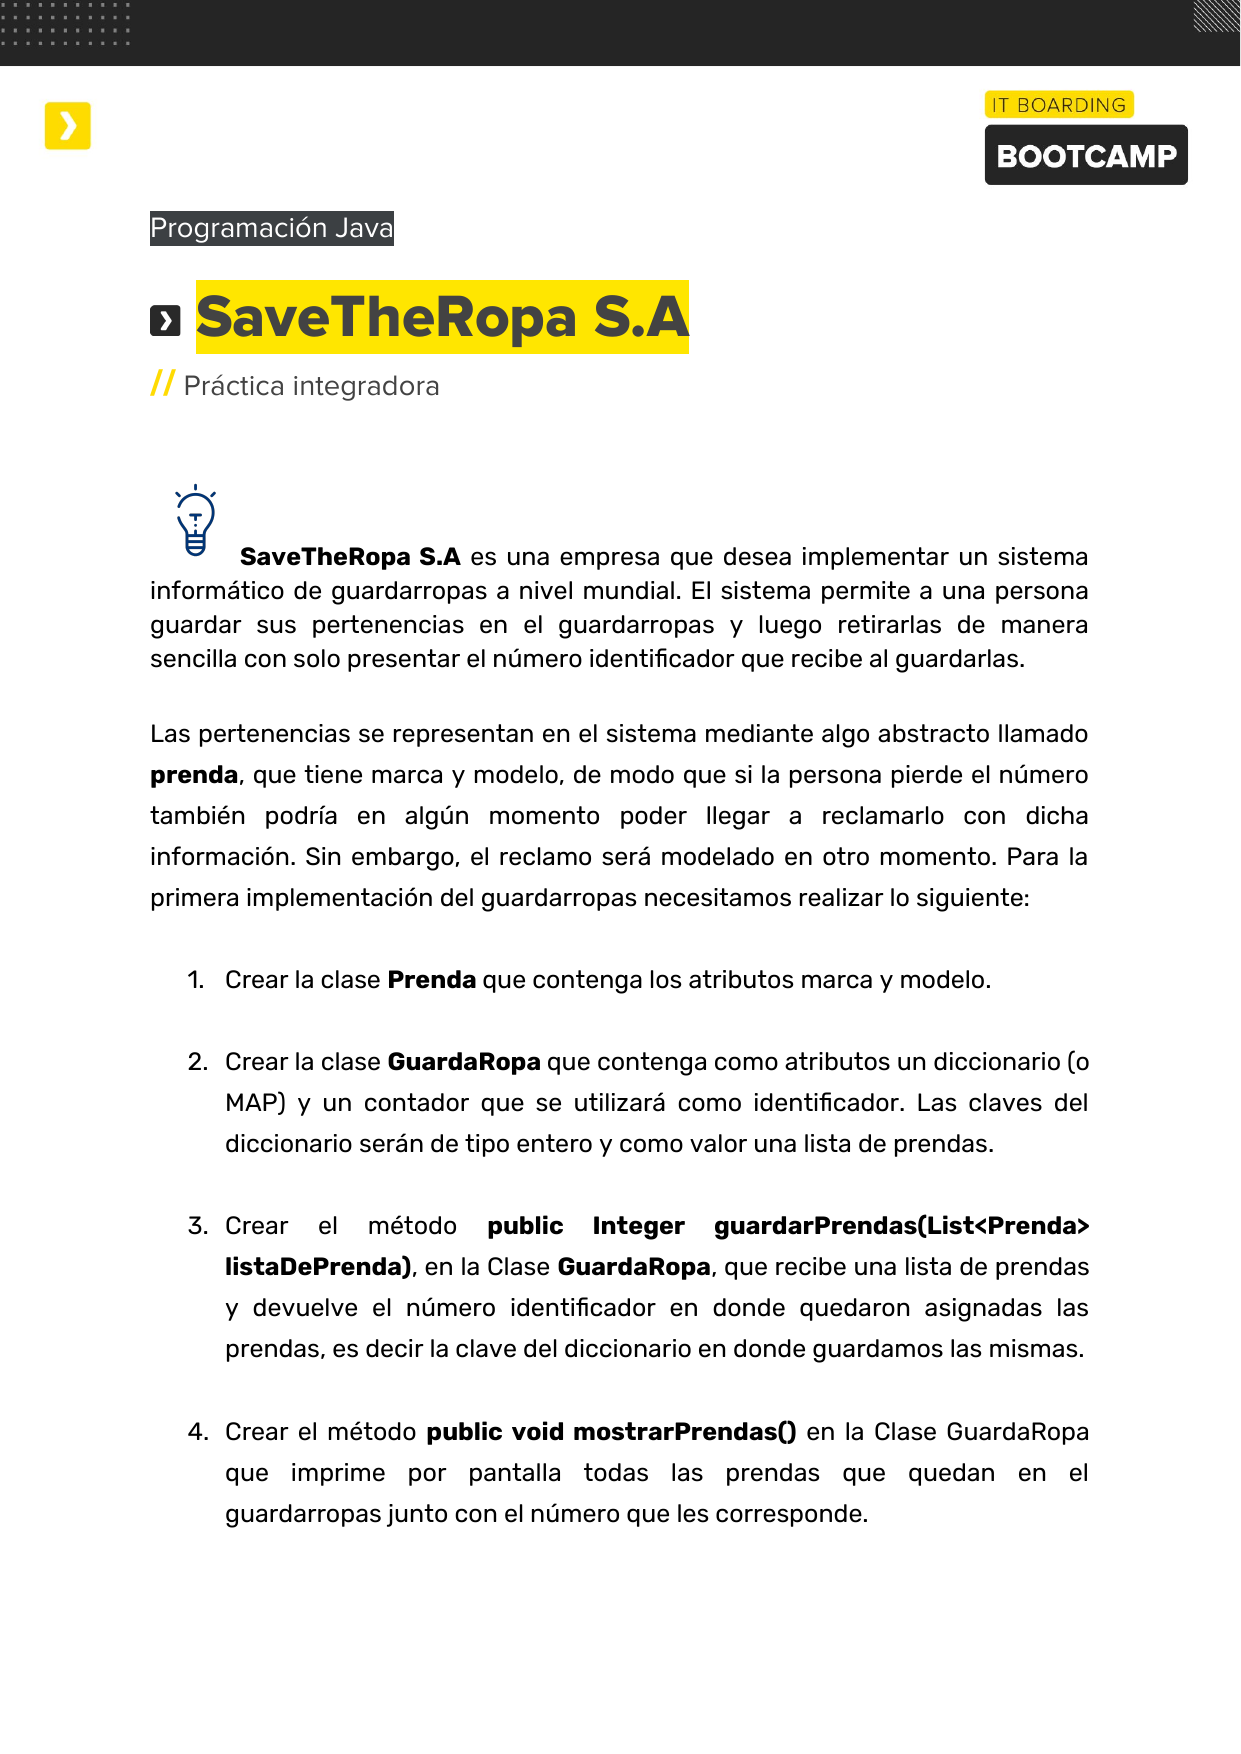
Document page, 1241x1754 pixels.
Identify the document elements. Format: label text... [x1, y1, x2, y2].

list Crear la clase Prenda que contenga los atributos marca y modelo. [187, 965, 1090, 995]
text SaveTheRopa S.A es una empresa que desea implementar un sistema informático de guardarropas a nivel mundial. El sistema permite a una persona guardar sus pertenencias en el guardarropas y luego retirarlas de manera sencilla con solo presentar el número identificador que recibe al guardarlas. [150, 441, 1090, 673]
picture [150, 305, 181, 336]
list Crear el método public Integer guardarPrendas(List<Prenda> listaDePrenda), en la Clase GuardaRopa, que recibe una lista de prendas y devuelve el número identificador en donde quedaron asignadas las prendas, es decir la clave del diccionario en donde guardamos las mismas. [187, 1211, 1090, 1364]
list Crear el método public void mostrarPrendas() en la Clase GuardaRopa que imprime por pantalla todas las prendas que quedan en el guardarropas junto con el número que les corresponde. [187, 1417, 1090, 1528]
picture [150, 474, 241, 566]
text SaveTheRopa S.A // Práctica integradora [150, 280, 1090, 437]
list Crear la clase GuardaRopa que contenga como atributos un diccionario (o MAP) y un contador que se utilizará como identificador. Las claves del diccionario serán de tipo entero y como valor una lista de prendas. [187, 1047, 1090, 1159]
text Programación Java [150, 150, 1090, 276]
text Las pertenencias se representan en el sistema mediante algo abstracto llamado prenda, que tiene marca y modelo, de modo que si la persona pierde el número también podría en algún momento poder llegar a reclamarlo con dicha información. Sin embargo, el reclamo será modelado en otro momento. Para la primera implementación del guardarropas necesitamos realizar lo siguiente: [150, 719, 1090, 913]
picture [0, 0, 1241, 206]
